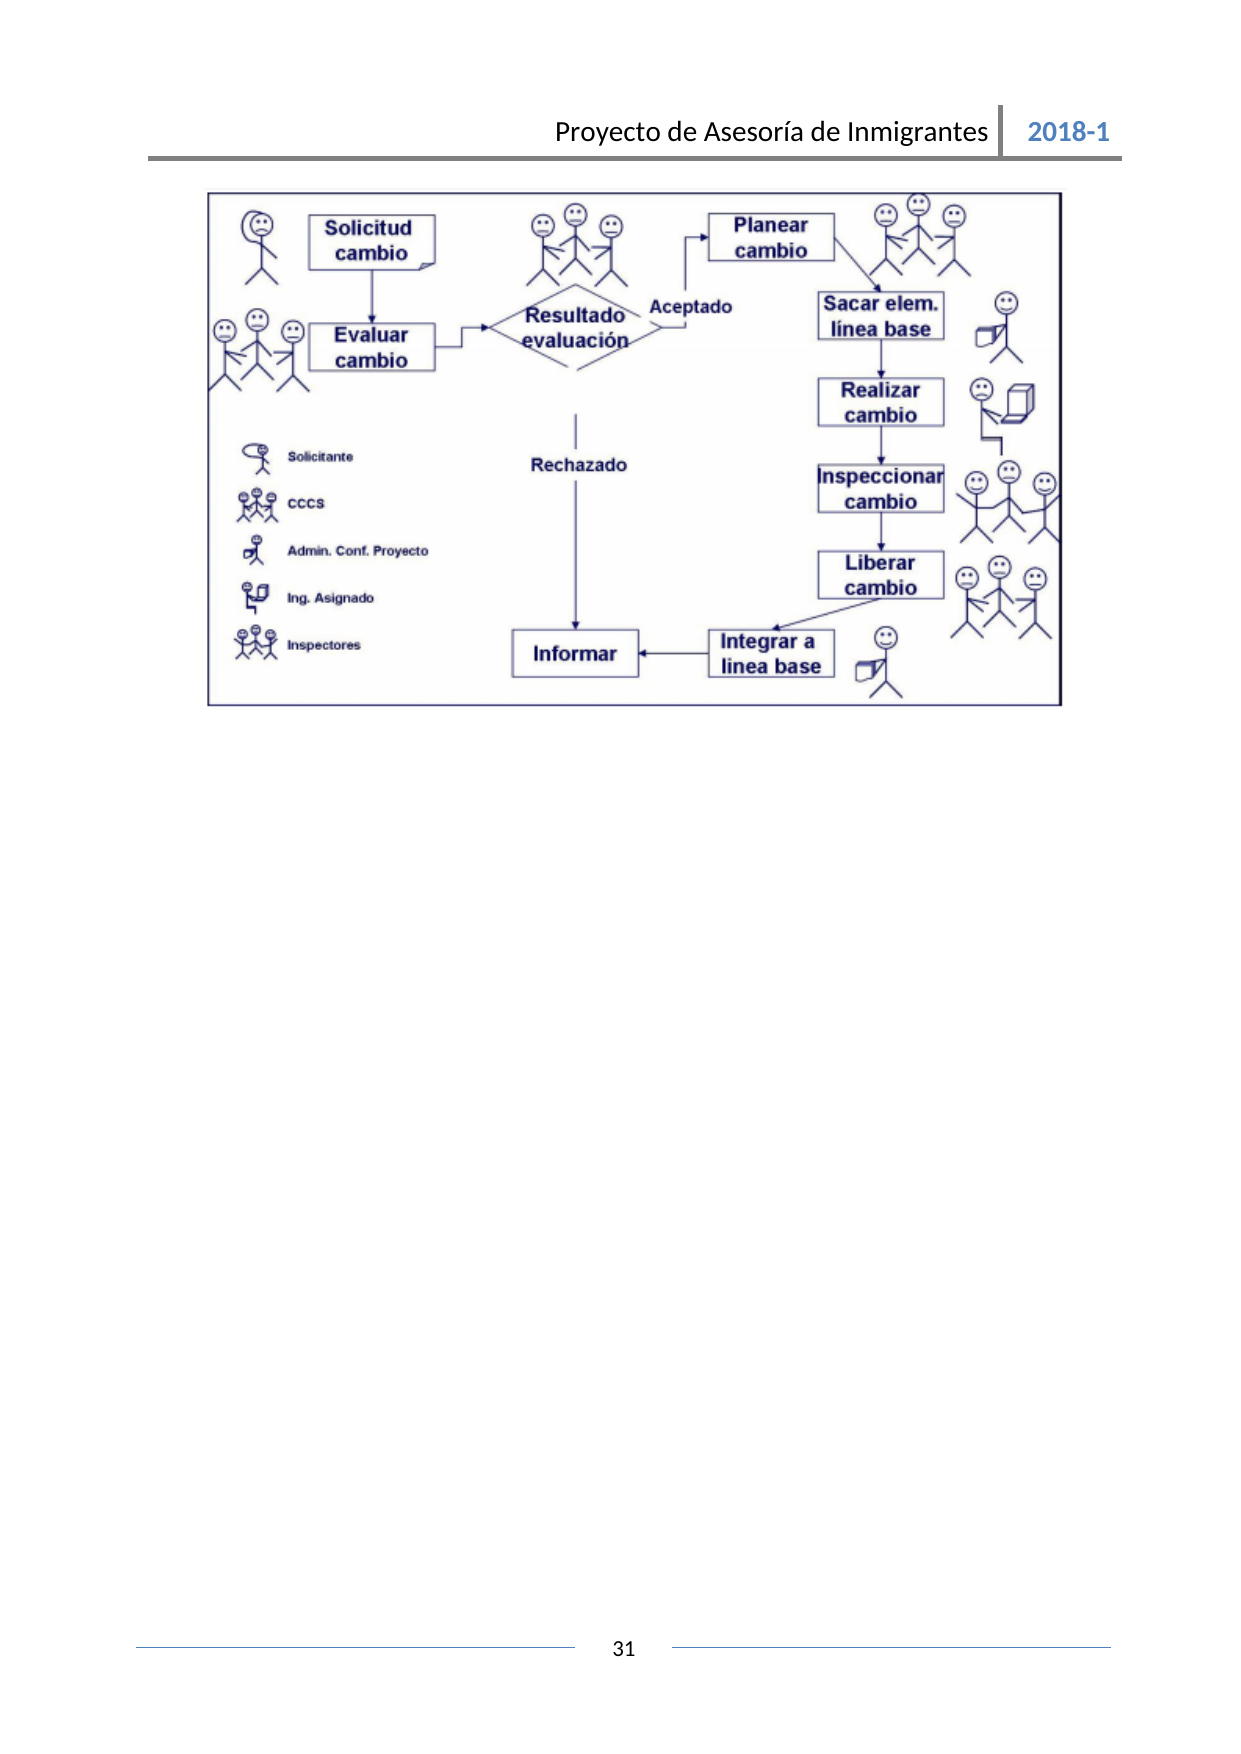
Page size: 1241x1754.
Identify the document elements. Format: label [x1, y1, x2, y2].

picture [203, 188, 1067, 711]
